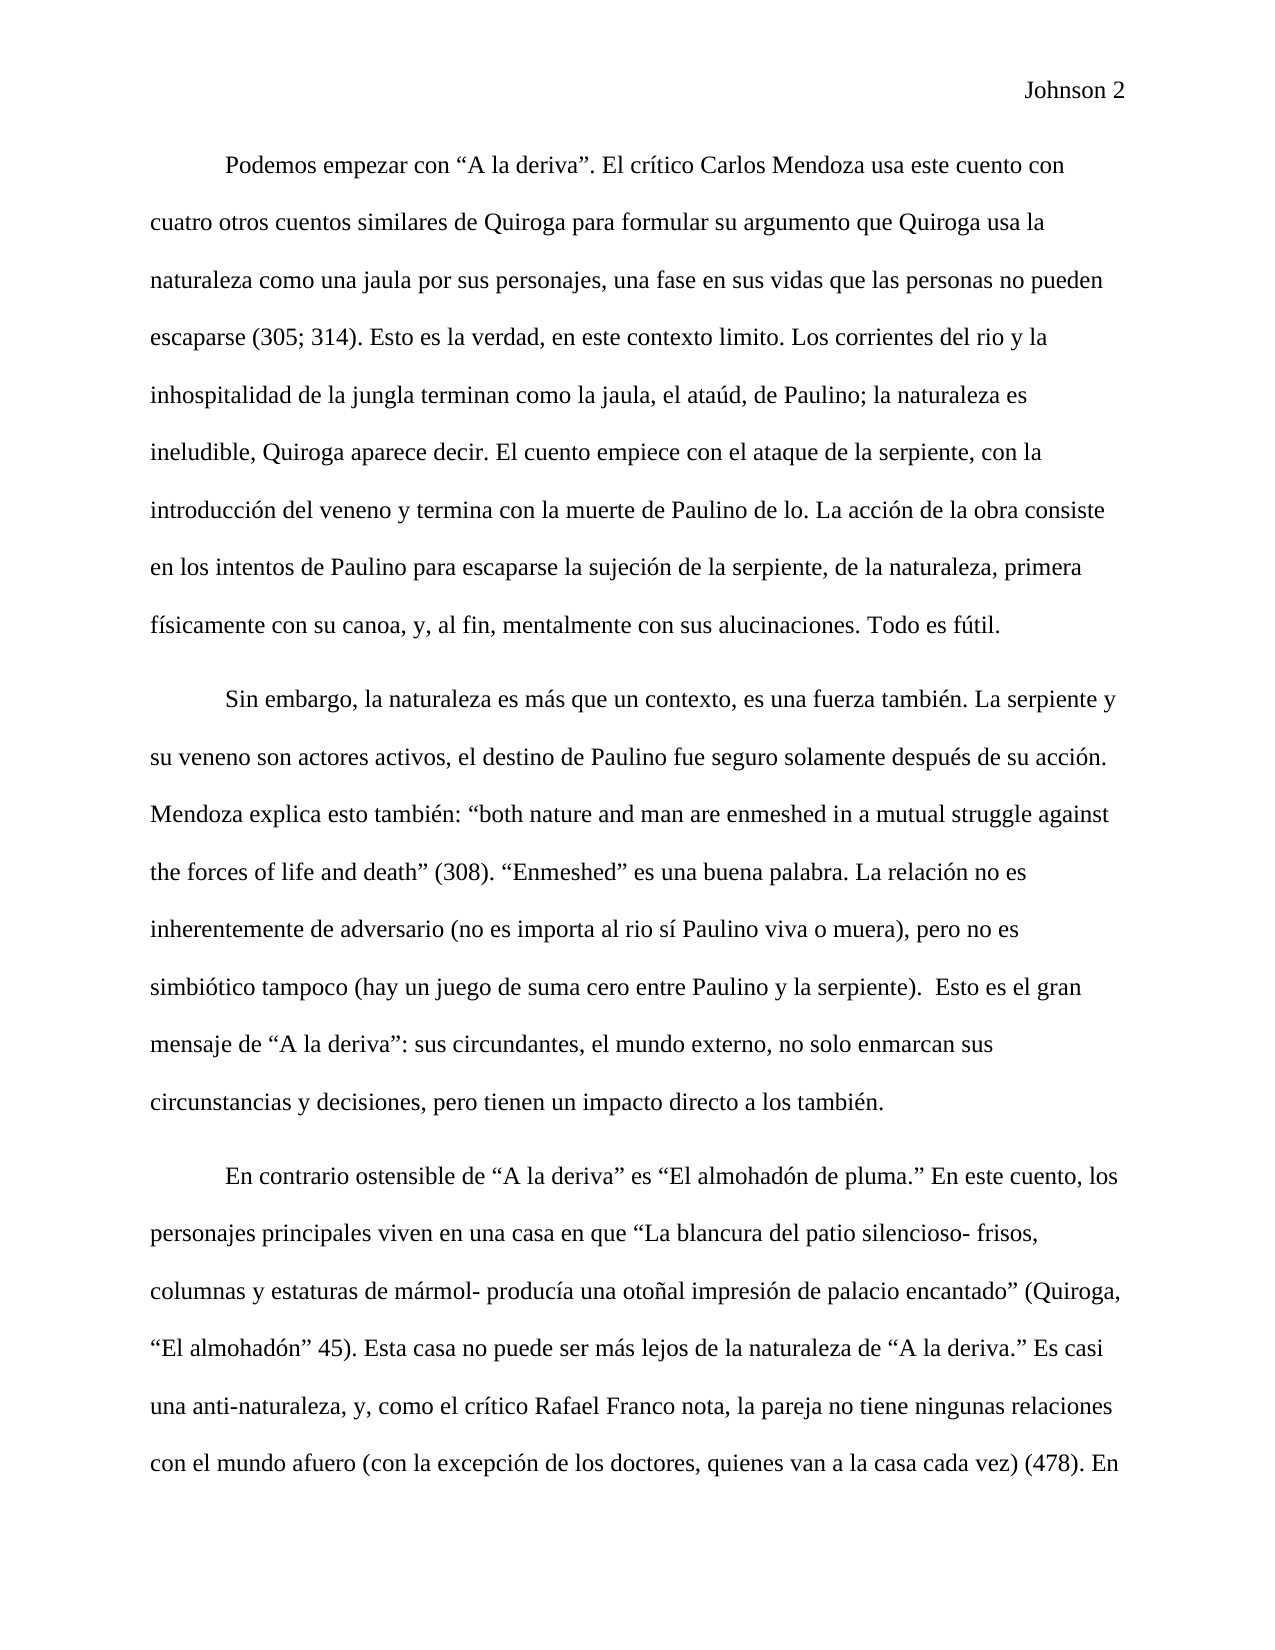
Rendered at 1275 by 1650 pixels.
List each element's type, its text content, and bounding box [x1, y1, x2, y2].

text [150, 1161, 1125, 1477]
text Sin embargo, la naturaleza es más que un contexto, es una fuerza también. La serpiente y su veneno son actores activos, el destino de Paulino fue seguro solamente después de su acción. Mendoza explica esto también: “both nature and man are enmeshed in a mutual struggle against the forces of life and death” (308). “Enmeshed” es una buena palabra. La relación no es inherentemente de adversario (no es importa al rio sí Paulino viva o muera), pero no es simbiótico tampoco (hay un juego de suma cero entre Paulino y la serpiente). Esto es el gran mensaje de “A la deriva”: sus circundantes, el mundo externo, no solo enmarcan sus circunstancias y decisiones, pero tienen un impacto directo a los también. [150, 684, 1125, 1115]
text Podemos empezar con “A la deriva”. El crítico Carlos Mendoza usa este cuento con cuatro otros cuentos similares de Quiroga para formular su argumento que Quiroga usa la naturaleza como una jaula por sus personajes, una fase en sus vidas que las personas no pueden escaparse (305; 314). Esto es la verdad, en este contexto limito. Los corrientes del rio y la inhospitalidad de la jungla terminan como la jaula, el ataúd, de Paulino; la naturaleza es ineludible, Quiroga aparece decir. El cuento empiece con el ataque de la serpiente, con la introducción del veneno y termina con la muerte de Paulino de lo. La acción de la obra consiste en los intentos de Paulino para escaparse la sujeción de la serpiente, de la naturaleza, primera físicamente con su canoa, y, al fin, mentalmente con sus alucinaciones. Todo es fútil. [150, 150, 1125, 639]
